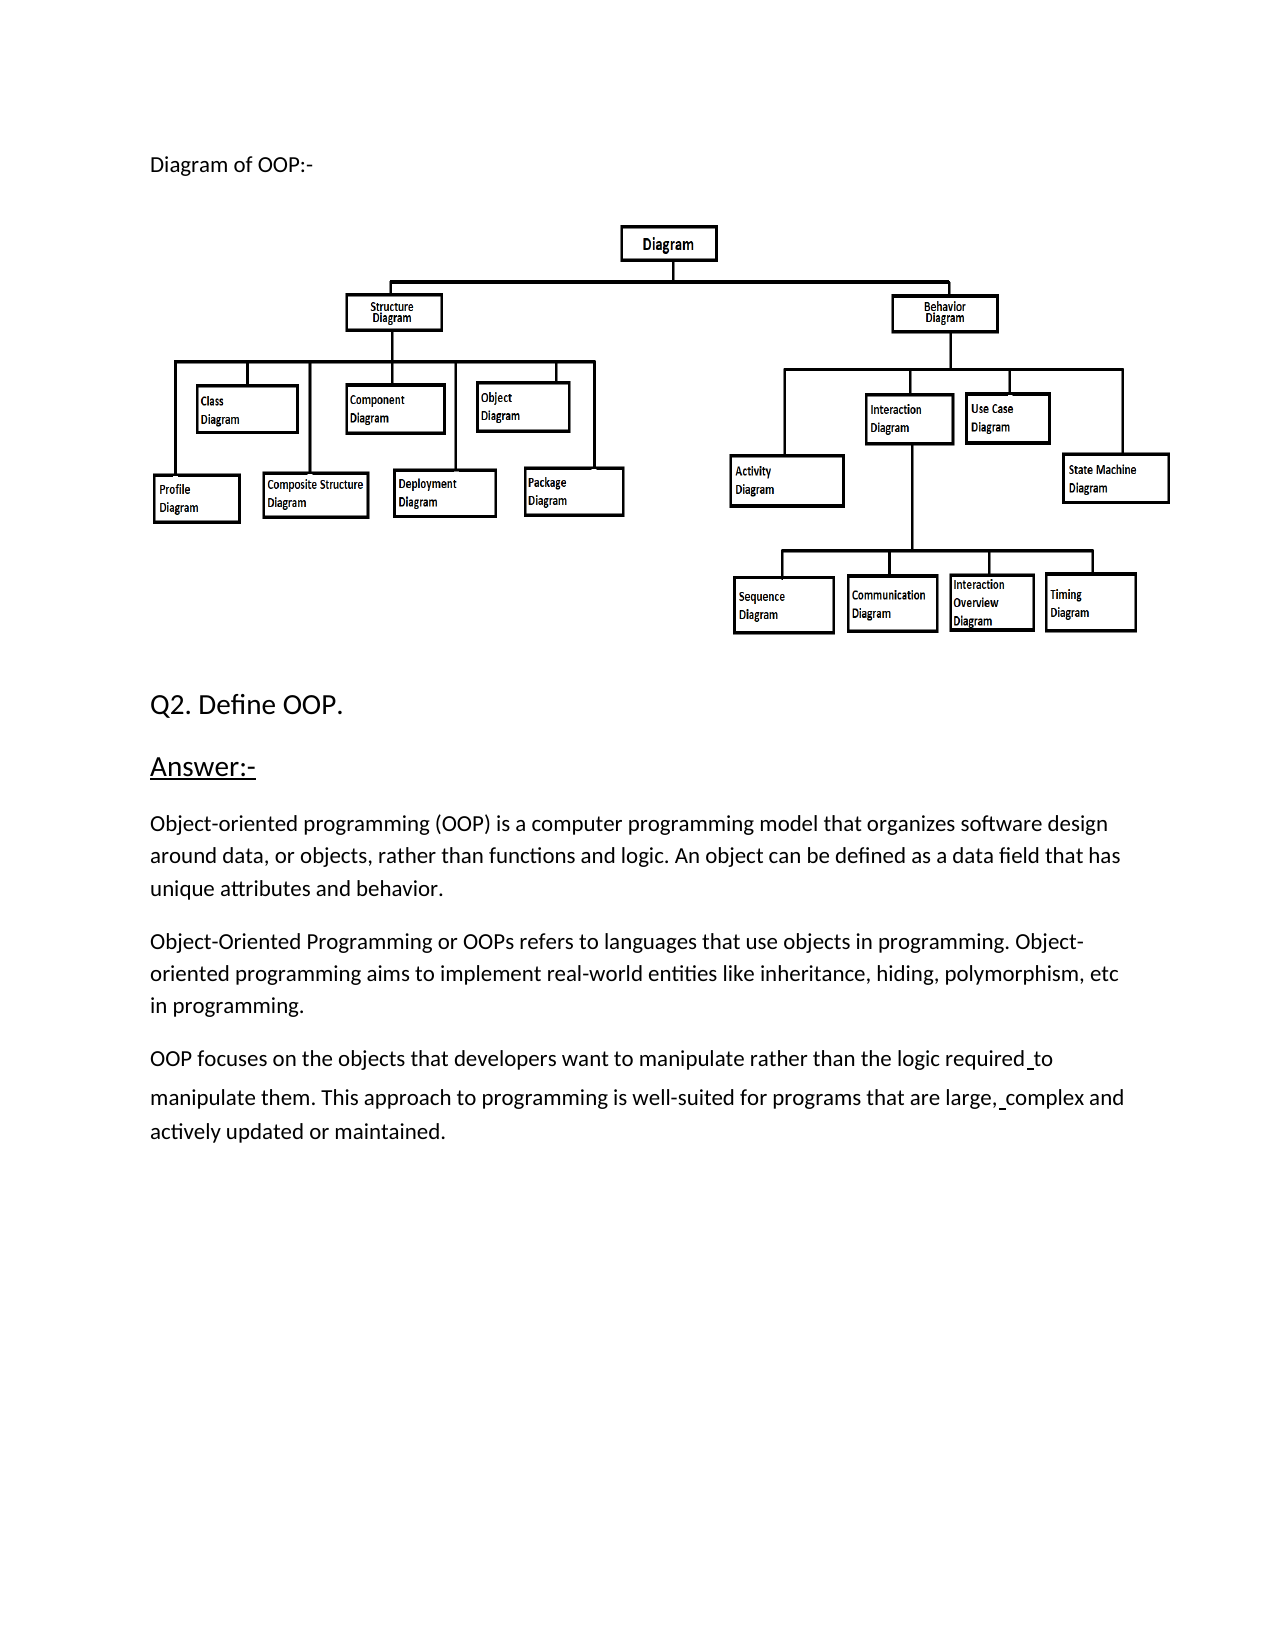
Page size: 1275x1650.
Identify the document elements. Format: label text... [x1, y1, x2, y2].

text Answer:- [150, 748, 1125, 783]
text Q2. Define OOP. [150, 686, 1125, 721]
text OOP focuses on the objects that developers want to manipulate rather than the logic required to manipulate them. This approach to programming is well-suited for programs that are large, complex and actively updated or maintained. [150, 1044, 1125, 1145]
picture [150, 203, 1179, 661]
text Object-oriented programming (OOP) is a computer programming model that organizes software design around data, or objects, rather than functions and logic. An object can be defined as a data field that has unique attributes and behavior. [150, 809, 1125, 902]
text Object-Oriented Programming or OOPs refers to languages that use objects in programming. Object-oriented programming aims to implement real-world entities like inheritance, hiding, polymorphism, etc in programming. [150, 927, 1125, 1019]
text Diagram of OOP:- [150, 150, 1125, 178]
